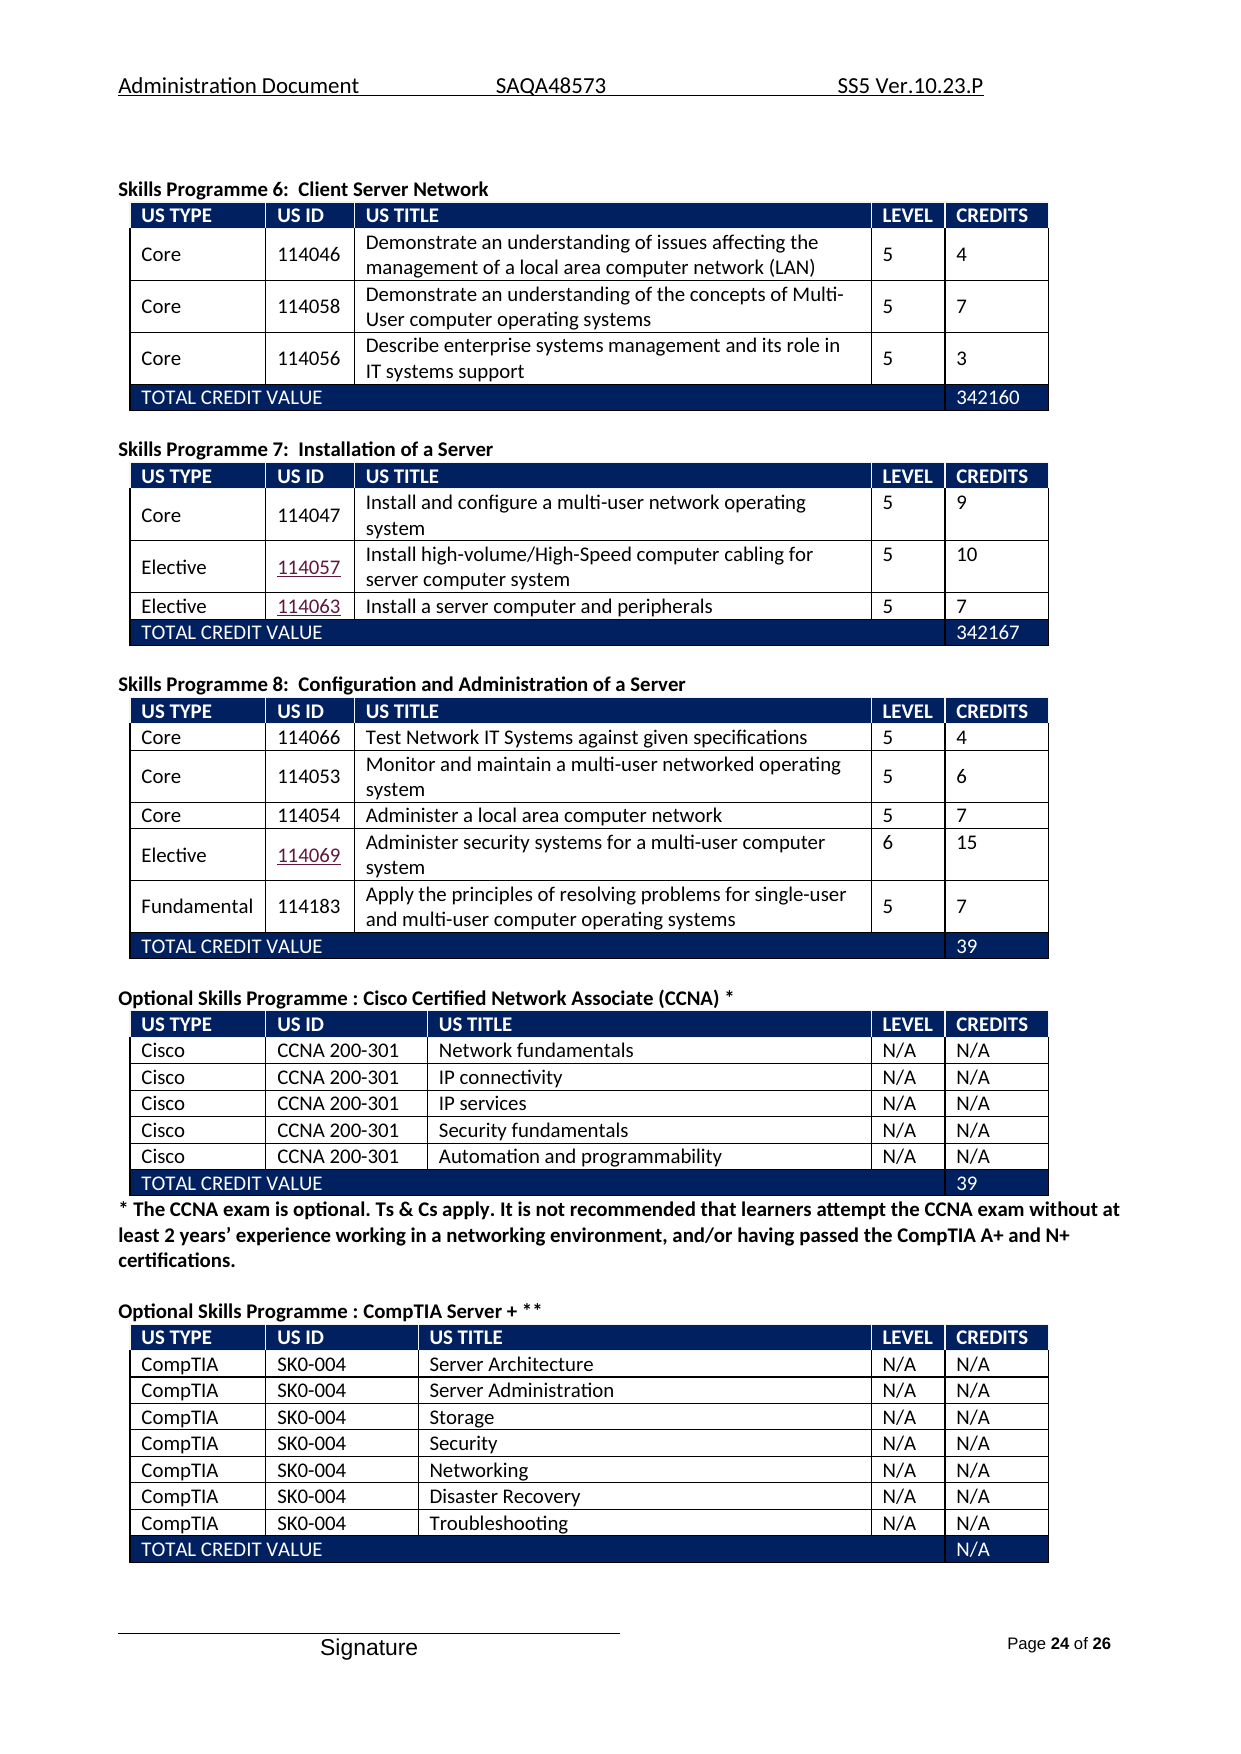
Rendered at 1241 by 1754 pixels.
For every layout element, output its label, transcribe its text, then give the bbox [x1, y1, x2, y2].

table_cell N/A [946, 1483, 1048, 1509]
table_cell N/A [946, 1091, 1048, 1116]
table_cell N/A [946, 1430, 1048, 1456]
table_cell CompTIA [131, 1483, 265, 1509]
table_header US TYPE [131, 1325, 265, 1350]
table_cell CCNA 200-301 [266, 1144, 427, 1169]
table_header CREDITS [946, 1011, 1048, 1037]
table_cell Cisco [131, 1117, 265, 1142]
table_cell Install a server computer and peripherals [355, 593, 871, 618]
text Optional Skills Programme : CompTIA Server + ** [118, 1298, 1122, 1323]
table_cell Install high-volume/High-Speed computer cabling for server computer system [355, 541, 871, 592]
table_header US ID [266, 698, 354, 723]
table_cell CompTIA [131, 1457, 265, 1482]
table_cell 5 [872, 489, 944, 540]
table_cell Demonstrate an understanding of issues affecting the management of a local area computer network (LAN) [355, 229, 871, 280]
table_cell SK0-004 [266, 1378, 418, 1403]
table_cell Elective [131, 829, 265, 880]
table_cell Core [131, 724, 265, 750]
table_header LEVEL [872, 1325, 944, 1350]
table_header LEVEL [872, 203, 944, 228]
table_cell CompTIA [131, 1510, 265, 1535]
table_cell Networking [419, 1457, 871, 1482]
table_cell SK0-004 [266, 1430, 418, 1456]
table_cell N/A [872, 1404, 944, 1429]
table_cell N/A [946, 1038, 1048, 1063]
table_cell Core [131, 333, 265, 383]
table_cell N/A [946, 1117, 1048, 1142]
table_cell N/A [872, 1144, 944, 1169]
table_cell Cisco [131, 1038, 265, 1063]
table_cell 5 [872, 541, 944, 592]
table_cell TOTAL CREDIT VALUE [131, 620, 944, 645]
table_header LEVEL [872, 1011, 944, 1037]
table_cell Fundamental [131, 881, 265, 932]
table_cell 7 [946, 803, 1048, 828]
table_cell Server Architecture [419, 1351, 871, 1376]
table_cell Core [131, 489, 265, 540]
table_cell N/A [872, 1457, 944, 1482]
table_cell SK0-004 [266, 1457, 418, 1482]
table_cell Monitor and maintain a multi-user networked operating system [355, 751, 871, 802]
table_cell N/A [872, 1510, 944, 1535]
table_cell Disaster Recovery [419, 1483, 871, 1509]
table_cell 39 [946, 933, 1048, 958]
table_cell Elective [131, 541, 265, 592]
table_cell N/A [946, 1378, 1048, 1403]
table_cell 7 [946, 593, 1048, 618]
table_cell N/A [872, 1038, 944, 1063]
table_cell 14 [946, 385, 1048, 410]
text Skills Programme 8: Configuration and Administration of a Server [118, 671, 1122, 697]
table_header US TITLE [355, 463, 871, 488]
text Skills Programme 6: Client Server Network [118, 176, 1122, 201]
table_cell Server Administration [419, 1378, 871, 1403]
table_header US TITLE [355, 203, 871, 228]
table_cell N/A [872, 1117, 944, 1142]
table_cell 10 [946, 541, 1048, 592]
table_cell CompTIA [131, 1430, 265, 1456]
table_cell 7 [946, 281, 1048, 332]
table_cell CompTIA [131, 1404, 265, 1429]
table_cell N/A [946, 1144, 1048, 1169]
table_cell N/A [872, 1064, 944, 1089]
table_cell 26 [946, 620, 1048, 645]
table_cell N/A [946, 1064, 1048, 1089]
table_header CREDITS [946, 698, 1048, 723]
table_cell Cisco [131, 1091, 265, 1116]
text Optional Skills Programme : Cisco Certified Network Associate (CCNA) * [118, 985, 1122, 1010]
table_cell 114046 [266, 229, 354, 280]
table_cell N/A [946, 1457, 1048, 1482]
table_cell 4 [946, 724, 1048, 750]
table_cell Administer security systems for a multi-user computer system [355, 829, 871, 880]
table_header US TITLE [428, 1011, 871, 1037]
table_cell 114054 [266, 803, 354, 828]
table_cell IP services [428, 1091, 871, 1116]
table_cell Test Network IT Systems against given specifications [355, 724, 871, 750]
table_cell N/A [872, 1430, 944, 1456]
table_cell 114183 [266, 881, 354, 932]
table_cell 114063 [266, 593, 354, 618]
table_cell 5 [872, 229, 944, 280]
text Skills Programme 7: Installation of a Server [118, 436, 1122, 462]
table_cell Administer a local area computer network [355, 803, 871, 828]
table_header US TYPE [131, 463, 265, 488]
table_cell 114053 [266, 751, 354, 802]
table_cell 6 [872, 829, 944, 880]
table_cell 114066 [266, 724, 354, 750]
table_cell TOTAL CREDIT VALUE [131, 385, 944, 410]
table_cell Core [131, 803, 265, 828]
table_cell N/A [946, 1510, 1048, 1535]
table_cell 3 [946, 333, 1048, 383]
table_cell SK0-004 [266, 1483, 418, 1509]
table_cell 114047 [266, 489, 354, 540]
table_cell Elective [131, 593, 265, 618]
table_cell N/A [946, 1536, 1048, 1562]
table_cell CCNA 200-301 [266, 1091, 427, 1116]
table_cell N/A [872, 1483, 944, 1509]
table_cell Cisco [131, 1144, 265, 1169]
table_cell Describe enterprise systems management and its role in IT systems support [355, 333, 871, 383]
table_cell CCNA 200-301 [266, 1064, 427, 1089]
table_cell 4 [946, 229, 1048, 280]
table_cell Security fundamentals [428, 1117, 871, 1142]
table_cell 5 [872, 724, 944, 750]
table_header US TYPE [131, 698, 265, 723]
table_cell CompTIA [131, 1351, 265, 1376]
table_header US ID [266, 1325, 418, 1350]
table_cell Cisco [131, 1064, 265, 1089]
table_header CREDITS [946, 1325, 1048, 1350]
table_cell 114057 [266, 541, 354, 592]
table_cell Security [419, 1430, 871, 1456]
table_cell Troubleshooting [419, 1510, 871, 1535]
table_cell 114056 [266, 333, 354, 383]
table_cell 5 [872, 751, 944, 802]
table_cell N/A [872, 1091, 944, 1116]
table_cell 39 [946, 1170, 1048, 1195]
table_cell Storage [419, 1404, 871, 1429]
table_cell N/A [872, 1351, 944, 1376]
table_cell Automation and programmability [428, 1144, 871, 1169]
table_header US TITLE [355, 698, 871, 723]
table_header US TYPE [131, 203, 265, 228]
table_header LEVEL [872, 463, 944, 488]
table_cell 5 [872, 333, 944, 383]
table_header US ID [266, 203, 354, 228]
table_header US TYPE [131, 1011, 265, 1037]
table_cell CCNA 200-301 [266, 1117, 427, 1142]
table_cell 114058 [266, 281, 354, 332]
table_cell N/A [872, 1378, 944, 1403]
table_cell IP connectivity [428, 1064, 871, 1089]
table_cell N/A [946, 1351, 1048, 1376]
table_cell TOTAL CREDIT VALUE [131, 933, 944, 958]
table_cell Install and configure a multi-user network operating system [355, 489, 871, 540]
table_cell 7 [946, 881, 1048, 932]
table_cell CCNA 200-301 [266, 1038, 427, 1063]
table_cell 6 [946, 751, 1048, 802]
table_cell 5 [872, 281, 944, 332]
table_cell Core [131, 281, 265, 332]
table_cell 5 [872, 803, 944, 828]
table_cell Core [131, 229, 265, 280]
table_cell SK0-004 [266, 1404, 418, 1429]
table_header CREDITS [946, 463, 1048, 488]
table_cell SK0-004 [266, 1510, 418, 1535]
table_cell N/A [946, 1404, 1048, 1429]
table_cell 5 [872, 881, 944, 932]
table_cell Network fundamentals [428, 1038, 871, 1063]
table_header US TITLE [419, 1325, 871, 1350]
table_cell SK0-004 [266, 1351, 418, 1376]
table_header CREDITS [946, 203, 1048, 228]
table_header LEVEL [872, 698, 944, 723]
table_cell Core [131, 751, 265, 802]
table_cell 15 [946, 829, 1048, 880]
text * The CCNA exam is optional. Ts & Cs apply. It is not recommended that learners attempt the CCNA exam without at least 2 years’ experience working in a networking environment, and/or having passed the CompTIA A+ and N+ certifications. [118, 1196, 1122, 1273]
table_cell CompTIA [131, 1378, 265, 1403]
table_cell 5 [872, 593, 944, 618]
table_cell TOTAL CREDIT VALUE [131, 1536, 944, 1562]
table_header US ID [266, 1011, 427, 1037]
table_cell Demonstrate an understanding of the concepts of Multi-User computer operating systems [355, 281, 871, 332]
table_header US ID [266, 463, 354, 488]
table_cell Apply the principles of resolving problems for single-user and multi-user computer operating systems [355, 881, 871, 932]
table_cell 114069 [266, 829, 354, 880]
table_cell TOTAL CREDIT VALUE [131, 1170, 944, 1195]
table_cell 9 [946, 489, 1048, 540]
